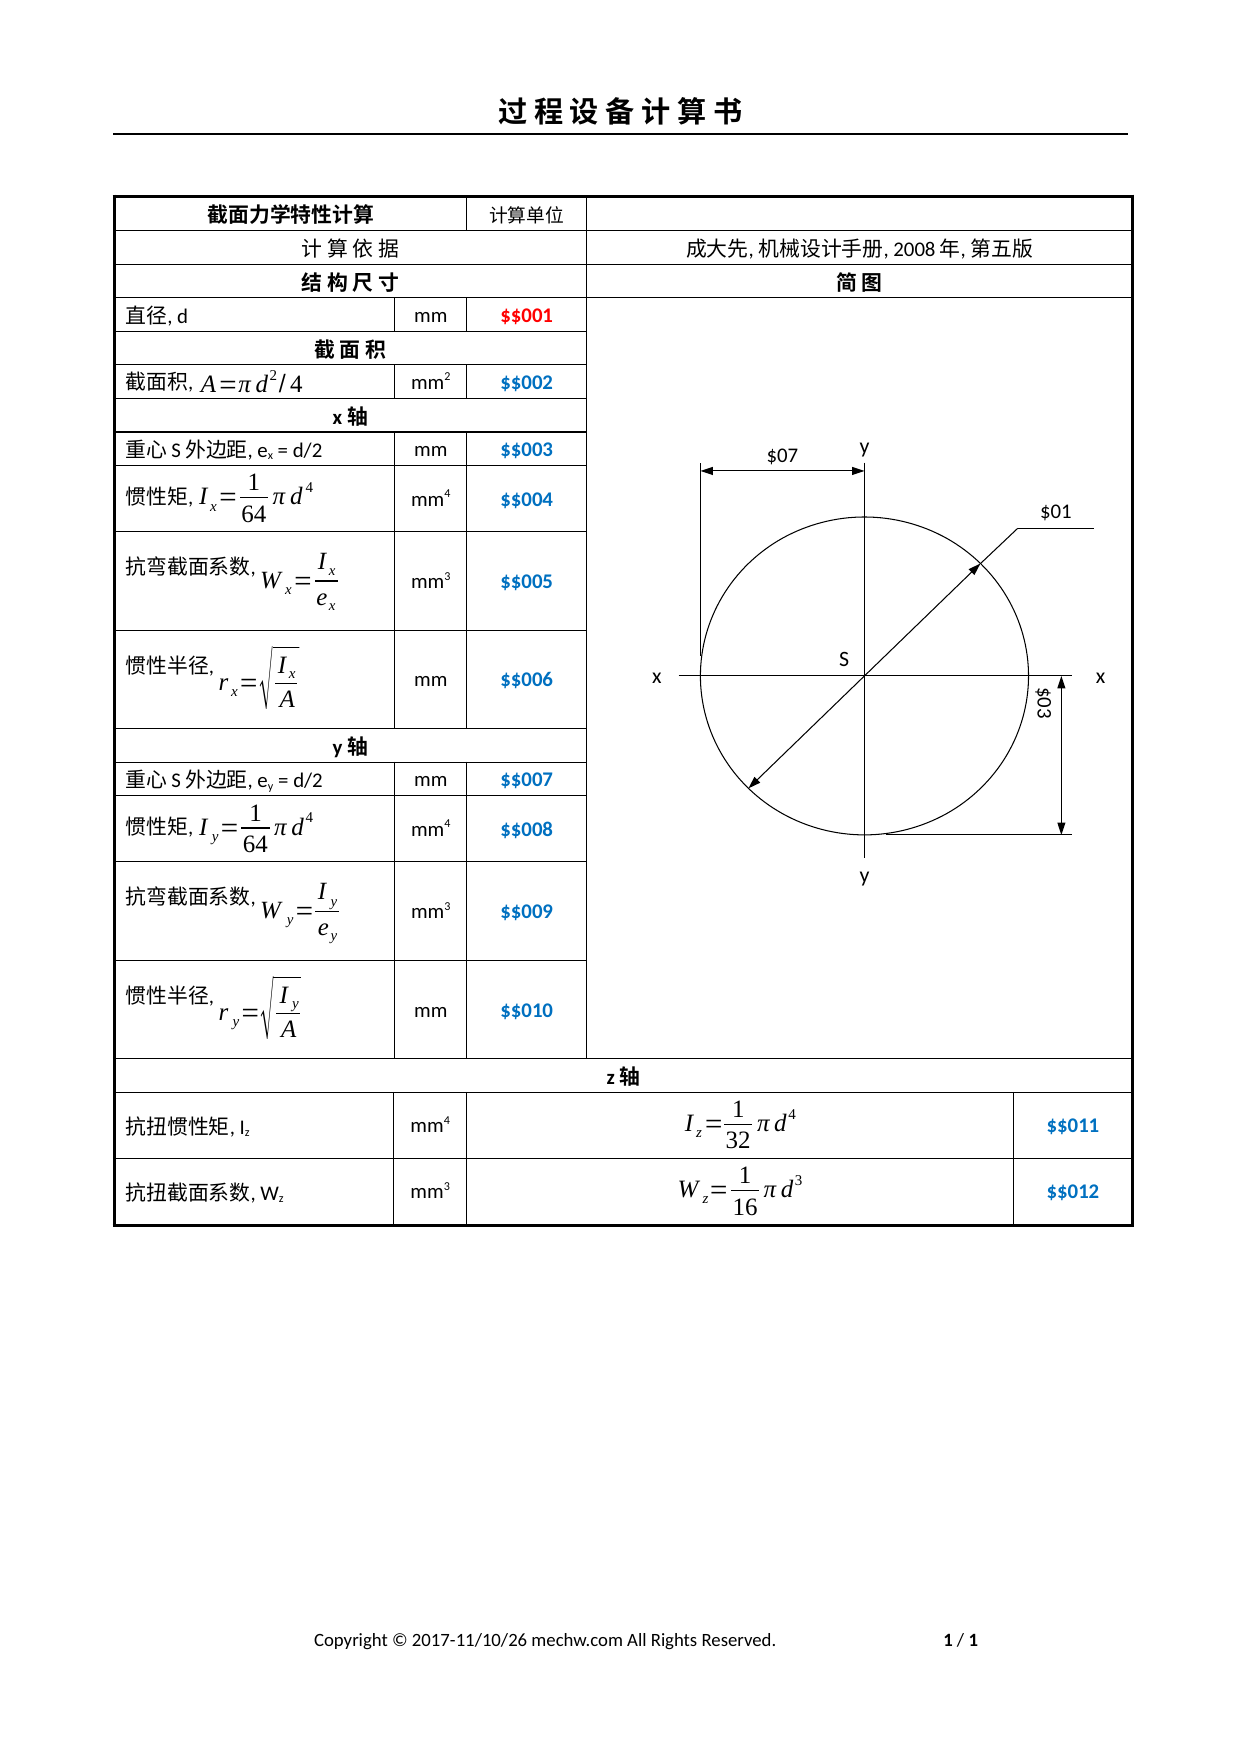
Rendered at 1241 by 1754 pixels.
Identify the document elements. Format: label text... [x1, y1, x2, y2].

table_cell 截面积, [116, 365, 394, 398]
table_cell 惯性矩, [116, 796, 394, 861]
table_cell mm4 [395, 796, 466, 861]
table_cell 抗扭截面系数, Wz [116, 1159, 393, 1224]
table_cell mm [395, 631, 466, 728]
table_cell $$006 [467, 631, 586, 728]
table_header 计算单位 [467, 198, 586, 230]
table_cell [467, 1093, 1013, 1158]
table_cell 简 图 [587, 265, 1131, 297]
table_cell 重心S外边距, ex = d/2 [116, 433, 394, 465]
table_cell 截 面 积 [116, 332, 586, 364]
table_cell z 轴 [116, 1059, 1131, 1092]
table_cell $$003 [467, 433, 586, 465]
table_cell mm4 [394, 1093, 466, 1158]
table_cell mm3 [394, 1159, 466, 1224]
table_cell $$008 [467, 796, 586, 861]
table_cell 直径, d [116, 298, 394, 331]
table_cell mm [395, 961, 466, 1058]
table_cell 惯性矩, [116, 466, 394, 531]
table_cell mm4 [395, 466, 466, 531]
table_cell $$004 [467, 466, 586, 531]
table_cell $$002 [467, 365, 586, 398]
table_cell mm3 [395, 532, 466, 629]
table_cell 惯性半径, [116, 631, 394, 728]
table_cell $$012 [1014, 1159, 1131, 1224]
table_cell $$011 [1014, 1093, 1131, 1158]
table_cell $$005 [467, 532, 586, 629]
table_cell 重心S外边距, ey = d/2 [116, 763, 394, 795]
table_cell x 轴 [116, 399, 586, 431]
table_cell $$001 [467, 298, 586, 331]
table_cell 成大先, 机械设计手册, 2008年, 第五版 [587, 231, 1131, 264]
table_header 截面力学特性计算 [116, 198, 466, 230]
table_cell [467, 1159, 1013, 1224]
table_cell mm3 [395, 862, 466, 960]
table_header [587, 198, 1131, 230]
table_cell 抗弯截面系数, [116, 532, 394, 629]
table_cell mm [395, 763, 466, 795]
table_cell $$009 [467, 862, 586, 960]
table_cell mm [395, 433, 466, 465]
table_cell 抗扭惯性矩, Iz [116, 1093, 393, 1158]
table_cell 计 算 依 据 [116, 231, 586, 264]
table_cell y 轴 [116, 729, 586, 762]
table_cell $$007 [467, 763, 586, 795]
table_cell 结 构 尺 寸 [116, 265, 586, 297]
table_cell [587, 298, 1131, 1058]
table_cell $$010 [467, 961, 586, 1058]
table_cell mm2 [395, 365, 466, 398]
table_cell 惯性半径, [116, 961, 394, 1058]
table_cell mm [395, 298, 466, 331]
table_cell 抗弯截面系数, [116, 862, 394, 960]
